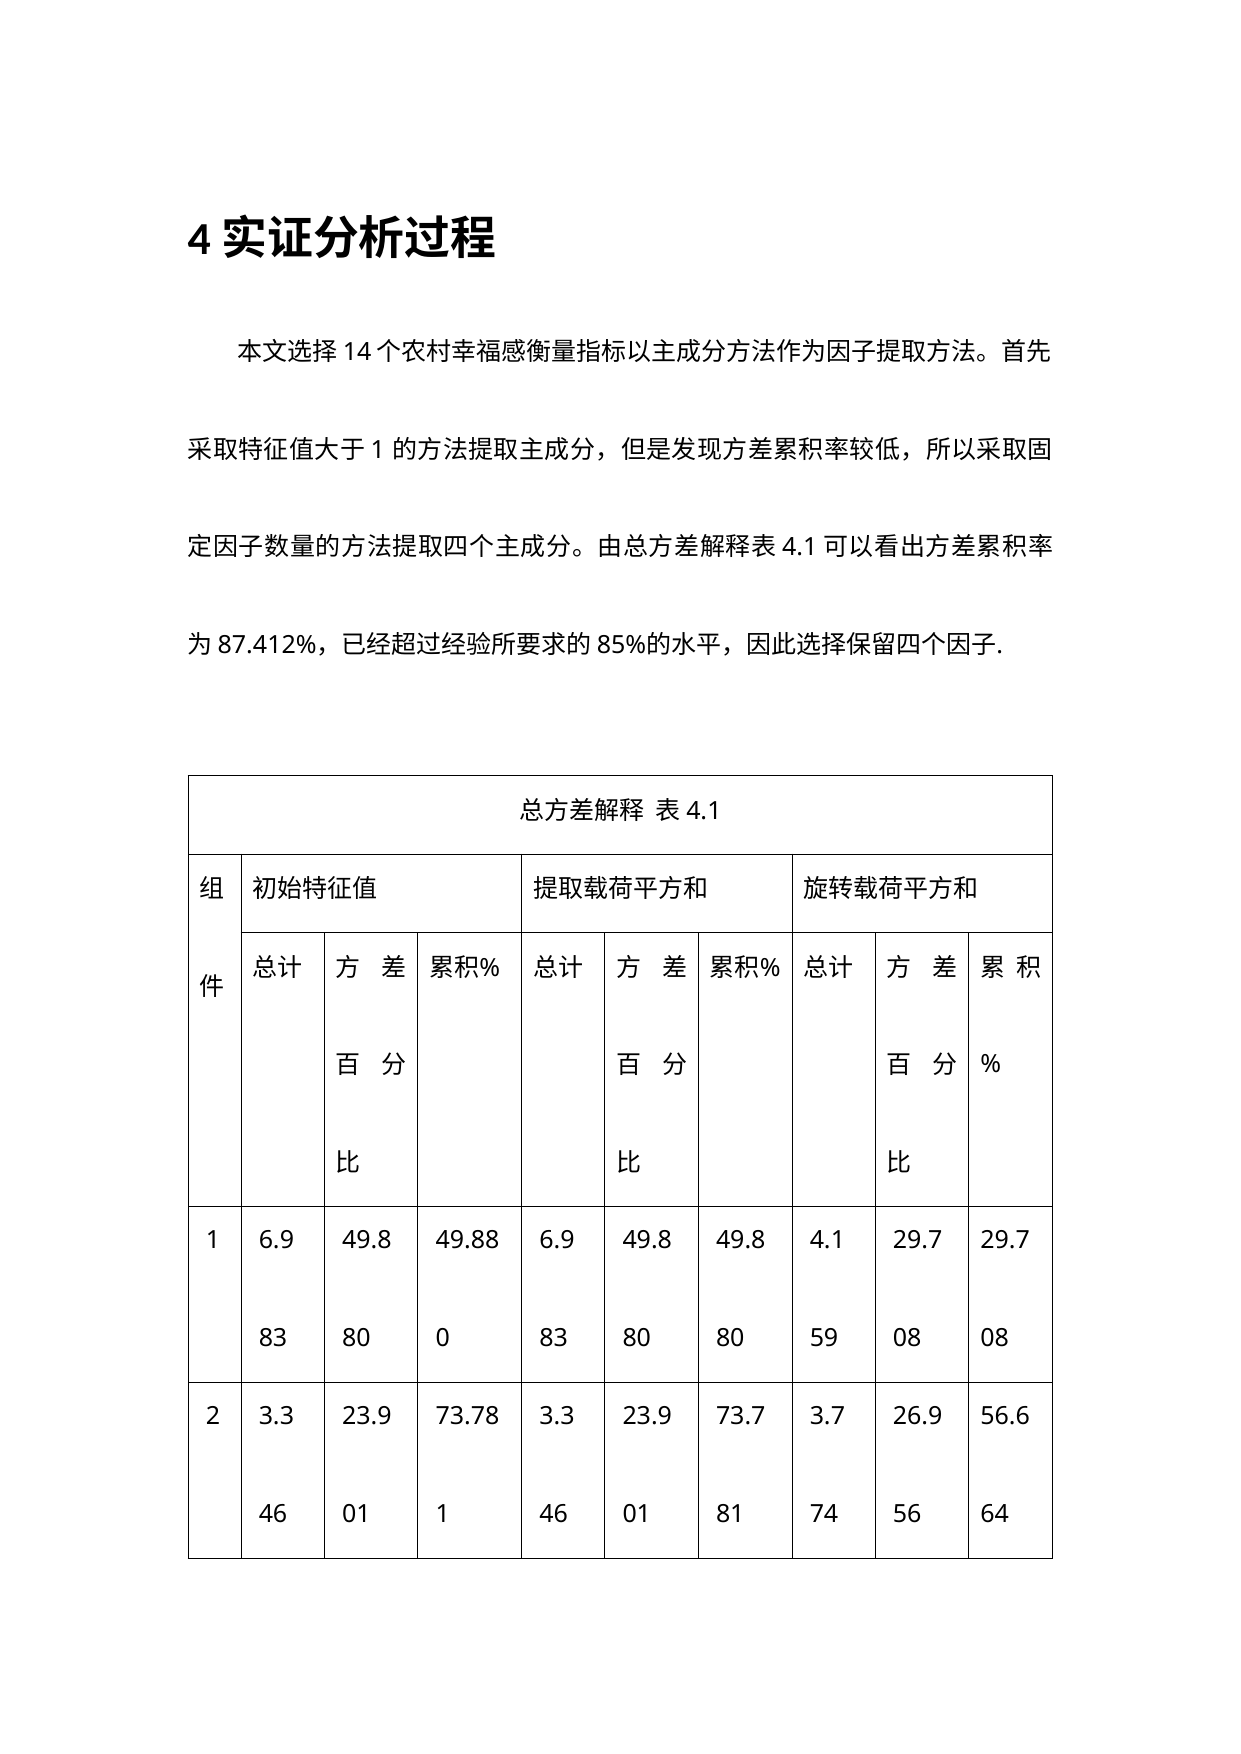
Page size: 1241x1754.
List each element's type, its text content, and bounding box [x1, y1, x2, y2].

table_cell 2 [189, 1383, 241, 1558]
table_cell 73.781 [699, 1383, 792, 1558]
table_cell 总计 [522, 933, 604, 1206]
table_cell 73.781 [418, 1383, 521, 1558]
table_cell 组件 [189, 855, 241, 1206]
table_cell 3.346 [522, 1383, 604, 1558]
table_cell 4.159 [793, 1207, 875, 1382]
table_cell 累积% [418, 933, 521, 1206]
table_cell 方差百分比 [605, 933, 698, 1206]
table_cell 累积% [969, 933, 1052, 1206]
table_cell 总计 [242, 933, 324, 1206]
table_cell 方差百分比 [876, 933, 968, 1206]
table_header 总方差解释 表 4.1 [189, 776, 1052, 853]
table_cell 旋转载荷平方和 [793, 855, 1052, 932]
table_cell 56.664 [969, 1383, 1052, 1558]
table_cell 49.880 [418, 1207, 521, 1382]
table_cell 49.880 [325, 1207, 417, 1382]
table_cell 6.983 [522, 1207, 604, 1382]
table_cell 49.880 [605, 1207, 698, 1382]
subtitle 4 实证分析过程 [187, 185, 1053, 283]
table_cell 提取载荷平方和 [522, 855, 792, 932]
table_cell 3.346 [242, 1383, 324, 1558]
table_cell 3.774 [793, 1383, 875, 1558]
table_cell 6.983 [242, 1207, 324, 1382]
table_cell 29.708 [969, 1207, 1052, 1382]
table_cell 方差百分比 [325, 933, 417, 1206]
table_cell 1 [189, 1207, 241, 1382]
table_cell 23.901 [325, 1383, 417, 1558]
table_cell 29.708 [876, 1207, 968, 1382]
table_cell 总计 [793, 933, 875, 1206]
text 本文选择14个农村幸福感衡量指标以主成分方法作为因子提取方法。首先采取特征值大于1 的方法提取主成分，但是发现方差累积率较低，所以采取固定因子数量的方法提取四个主成分。由总方差解释表4.1可以看出方差累积率为87.412%，已经超过经验所要求的85%的水平，因此选择保留四个因子. [187, 317, 1053, 675]
table_cell 初始特征值 [242, 855, 521, 932]
table_cell 累积% [699, 933, 792, 1206]
table_cell 26.956 [876, 1383, 968, 1558]
table_cell 49.880 [699, 1207, 792, 1382]
table_cell 23.901 [605, 1383, 698, 1558]
